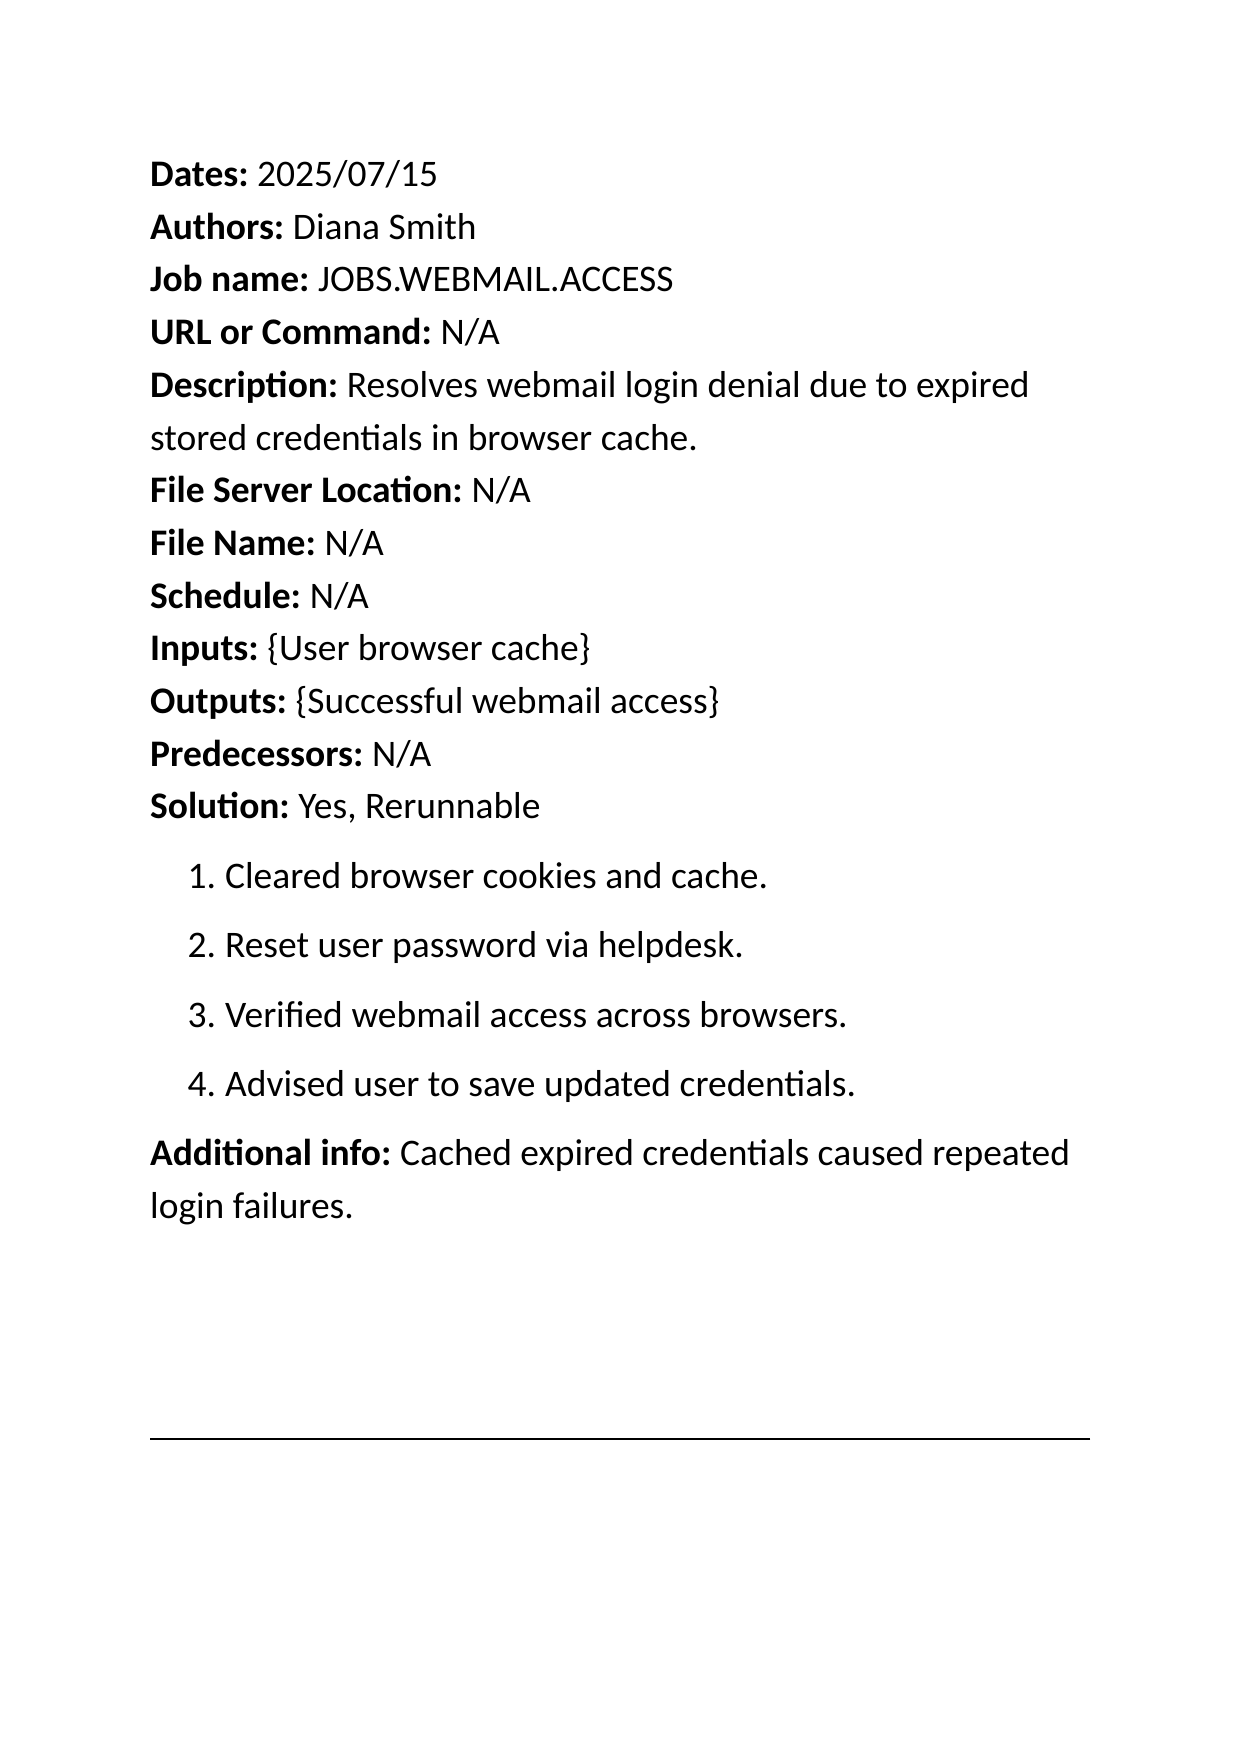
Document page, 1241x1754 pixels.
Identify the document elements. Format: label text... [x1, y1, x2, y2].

list Cleared browser cookies and cache. [187, 852, 1090, 898]
list Reset user password via helpdesk. [187, 921, 1090, 967]
list Advised user to save updated credentials. [187, 1060, 1090, 1106]
text Additional info: Cached expired credentials caused repeated login failures. [150, 1129, 1090, 1228]
list Verified webmail access across browsers. [187, 991, 1090, 1036]
text Dates: 2025/07/15 Authors: Diana Smith Job name: JOBS.WEBMAIL.ACCESS URL or Command: N/A Description: Resolves webmail login denial due to expired stored credentials in browser cache. File Server Location: N/A File Name: N/A Schedule: N/A Inputs: {User browser cache} Outputs: {Successful webmail access} Predecessors: N/A Solution: Yes, Rerunnable [150, 150, 1090, 828]
